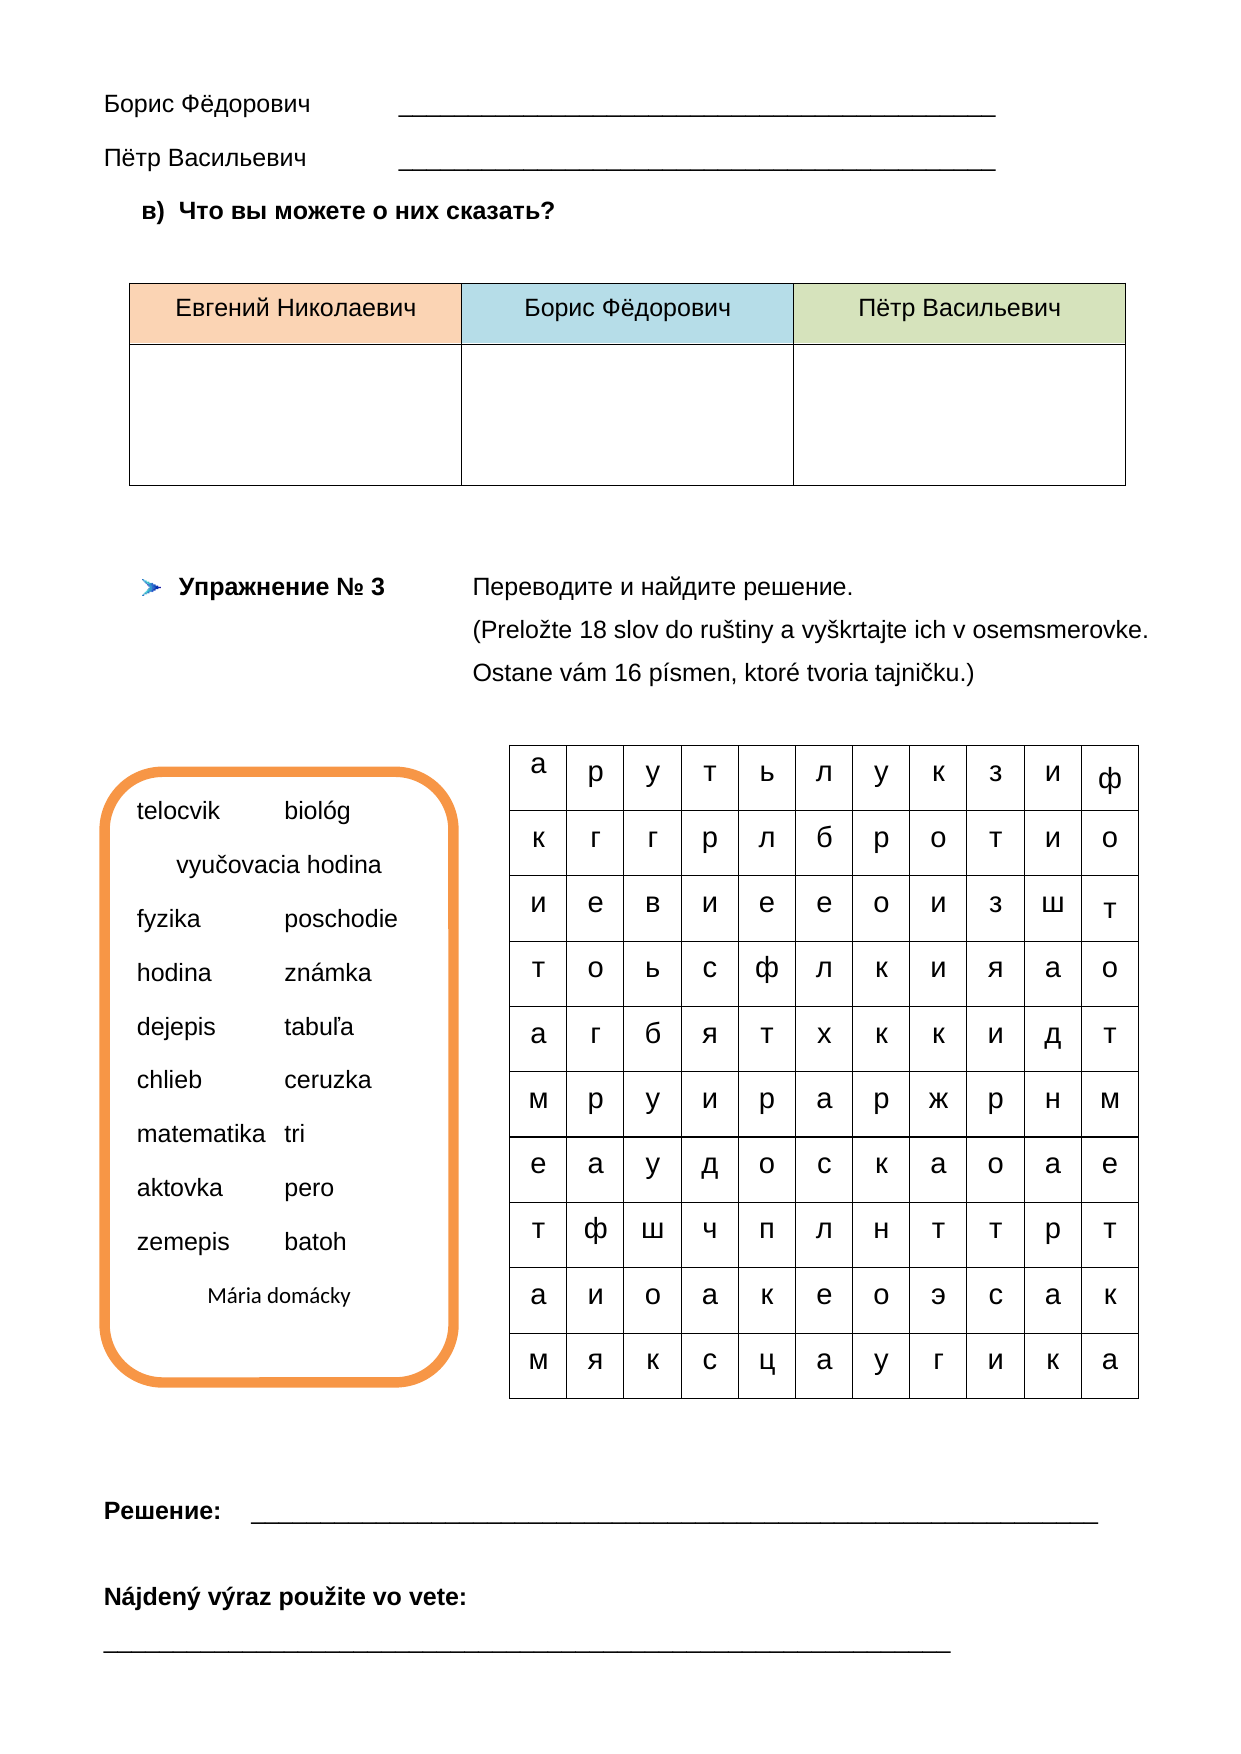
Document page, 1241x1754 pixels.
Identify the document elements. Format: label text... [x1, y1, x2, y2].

table_cell с [682, 942, 738, 1006]
table_cell у [624, 1138, 681, 1202]
table_cell т [510, 1203, 566, 1267]
table_cell [462, 345, 793, 485]
table_cell и [910, 942, 966, 1006]
table_cell т [910, 1203, 966, 1267]
table_cell ш [1025, 876, 1081, 941]
list Упражнение № 3 Переводите и найдите решение. [141, 572, 1152, 601]
table_cell ь [624, 942, 681, 1006]
table_cell о [624, 1268, 681, 1332]
table_header а [510, 746, 566, 810]
table_cell р [853, 1072, 909, 1136]
table_header у [624, 746, 681, 810]
table_cell а [567, 1138, 623, 1202]
table_header ь [739, 746, 795, 810]
table_cell и [567, 1268, 623, 1332]
table_cell [130, 345, 461, 485]
table_header ф [1082, 746, 1138, 810]
table_cell а [1025, 1268, 1081, 1332]
table_cell к [910, 1007, 966, 1071]
table_cell т [967, 1203, 1024, 1267]
table_cell о [853, 876, 909, 941]
table_cell а [510, 1268, 566, 1332]
table_cell г [567, 811, 623, 875]
table_cell а [682, 1268, 738, 1332]
table_cell р [739, 1072, 795, 1136]
table_cell и [1025, 811, 1081, 875]
table_cell о [567, 942, 623, 1006]
table_cell ж [910, 1072, 966, 1136]
list (Preložte 18 slov do ruštiny a vyškrtajte ich v osemsmerovke. Ostane vám 16 písmen, ktoré tvoria tajničku.) [472, 615, 1152, 687]
table_cell а [796, 1072, 852, 1136]
text Борис Фёдорович ___________________________________________ [103, 89, 1152, 117]
table_cell ц [739, 1334, 795, 1398]
table_cell м [510, 1334, 566, 1398]
table_cell е [510, 1138, 566, 1202]
table_cell г [910, 1334, 966, 1398]
table_cell а [1025, 942, 1081, 1006]
table_cell а [796, 1334, 852, 1398]
table_cell е [567, 876, 623, 941]
text Решение: _____________________________________________________________ [103, 1496, 1152, 1524]
table_cell х [796, 1007, 852, 1071]
text Nájdený výraz použite vo vete: [103, 1582, 1152, 1611]
table_cell а [1025, 1138, 1081, 1202]
table_cell з [967, 876, 1024, 941]
table_cell и [967, 1007, 1024, 1071]
table_cell к [739, 1268, 795, 1332]
table_cell э [910, 1268, 966, 1332]
table_cell о [739, 1138, 795, 1202]
table_cell и [967, 1334, 1024, 1398]
table_cell б [796, 811, 852, 875]
table_cell р [1025, 1203, 1081, 1267]
table_cell л [796, 1203, 852, 1267]
table_header Пётр Васильевич [794, 284, 1125, 343]
table_cell ч [682, 1203, 738, 1267]
table_cell я [567, 1334, 623, 1398]
table_cell п [739, 1203, 795, 1267]
table_cell к [1082, 1268, 1138, 1332]
table_header у [853, 746, 909, 810]
table_header и [1025, 746, 1081, 810]
table_cell с [967, 1268, 1024, 1332]
table_cell т [1082, 1007, 1138, 1071]
table_cell е [796, 1268, 852, 1332]
table_cell т [1082, 876, 1138, 941]
table_cell д [1025, 1007, 1081, 1071]
picture [142, 579, 161, 596]
table_cell д [682, 1138, 738, 1202]
table_header р [567, 746, 623, 810]
table_cell р [853, 811, 909, 875]
table_cell а [510, 1007, 566, 1071]
table_cell м [1082, 1072, 1138, 1136]
table_cell и [682, 876, 738, 941]
table_cell о [910, 811, 966, 875]
table_cell к [1025, 1334, 1081, 1398]
table_header к [910, 746, 966, 810]
table_cell л [796, 942, 852, 1006]
table_cell к [853, 942, 909, 1006]
table_cell н [853, 1203, 909, 1267]
table_cell с [682, 1334, 738, 1398]
table_cell т [967, 811, 1024, 875]
table_cell я [682, 1007, 738, 1071]
table_cell н [1025, 1072, 1081, 1136]
table_cell ф [739, 942, 795, 1006]
table_cell к [853, 1138, 909, 1202]
table_header з [967, 746, 1024, 810]
table_cell у [853, 1334, 909, 1398]
table_cell с [796, 1138, 852, 1202]
table_cell о [853, 1268, 909, 1332]
table_cell и [510, 876, 566, 941]
table_cell к [853, 1007, 909, 1071]
table_cell р [682, 811, 738, 875]
table_header Борис Фёдорович [462, 284, 793, 343]
table_cell е [739, 876, 795, 941]
table_cell и [910, 876, 966, 941]
table_cell я [967, 942, 1024, 1006]
table_cell г [567, 1007, 623, 1071]
table_cell и [682, 1072, 738, 1136]
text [103, 1625, 1152, 1654]
table_cell о [967, 1138, 1024, 1202]
table_cell к [624, 1334, 681, 1398]
table_cell т [1082, 1203, 1138, 1267]
table_cell [794, 345, 1125, 485]
table_cell т [510, 942, 566, 1006]
table_cell ф [567, 1203, 623, 1267]
table_cell г [624, 811, 681, 875]
table_cell е [796, 876, 852, 941]
table_cell р [567, 1072, 623, 1136]
table_cell р [967, 1072, 1024, 1136]
table_cell а [1082, 1334, 1138, 1398]
table_cell е [1082, 1138, 1138, 1202]
table_cell б [624, 1007, 681, 1071]
table_cell о [1082, 942, 1138, 1006]
table_cell о [1082, 811, 1138, 875]
table_cell у [624, 1072, 681, 1136]
list Что вы можете о них сказать? [141, 196, 1152, 225]
table_header Евгений Николаевич [130, 284, 461, 343]
table_header л [796, 746, 852, 810]
table_cell в [624, 876, 681, 941]
table_cell к [510, 811, 566, 875]
table_header т [682, 746, 738, 810]
table_cell м [510, 1072, 566, 1136]
table_cell ш [624, 1203, 681, 1267]
table_cell а [910, 1138, 966, 1202]
table_cell л [739, 811, 795, 875]
table_cell т [739, 1007, 795, 1071]
text Пётр Васильевич ___________________________________________ [103, 142, 1152, 171]
